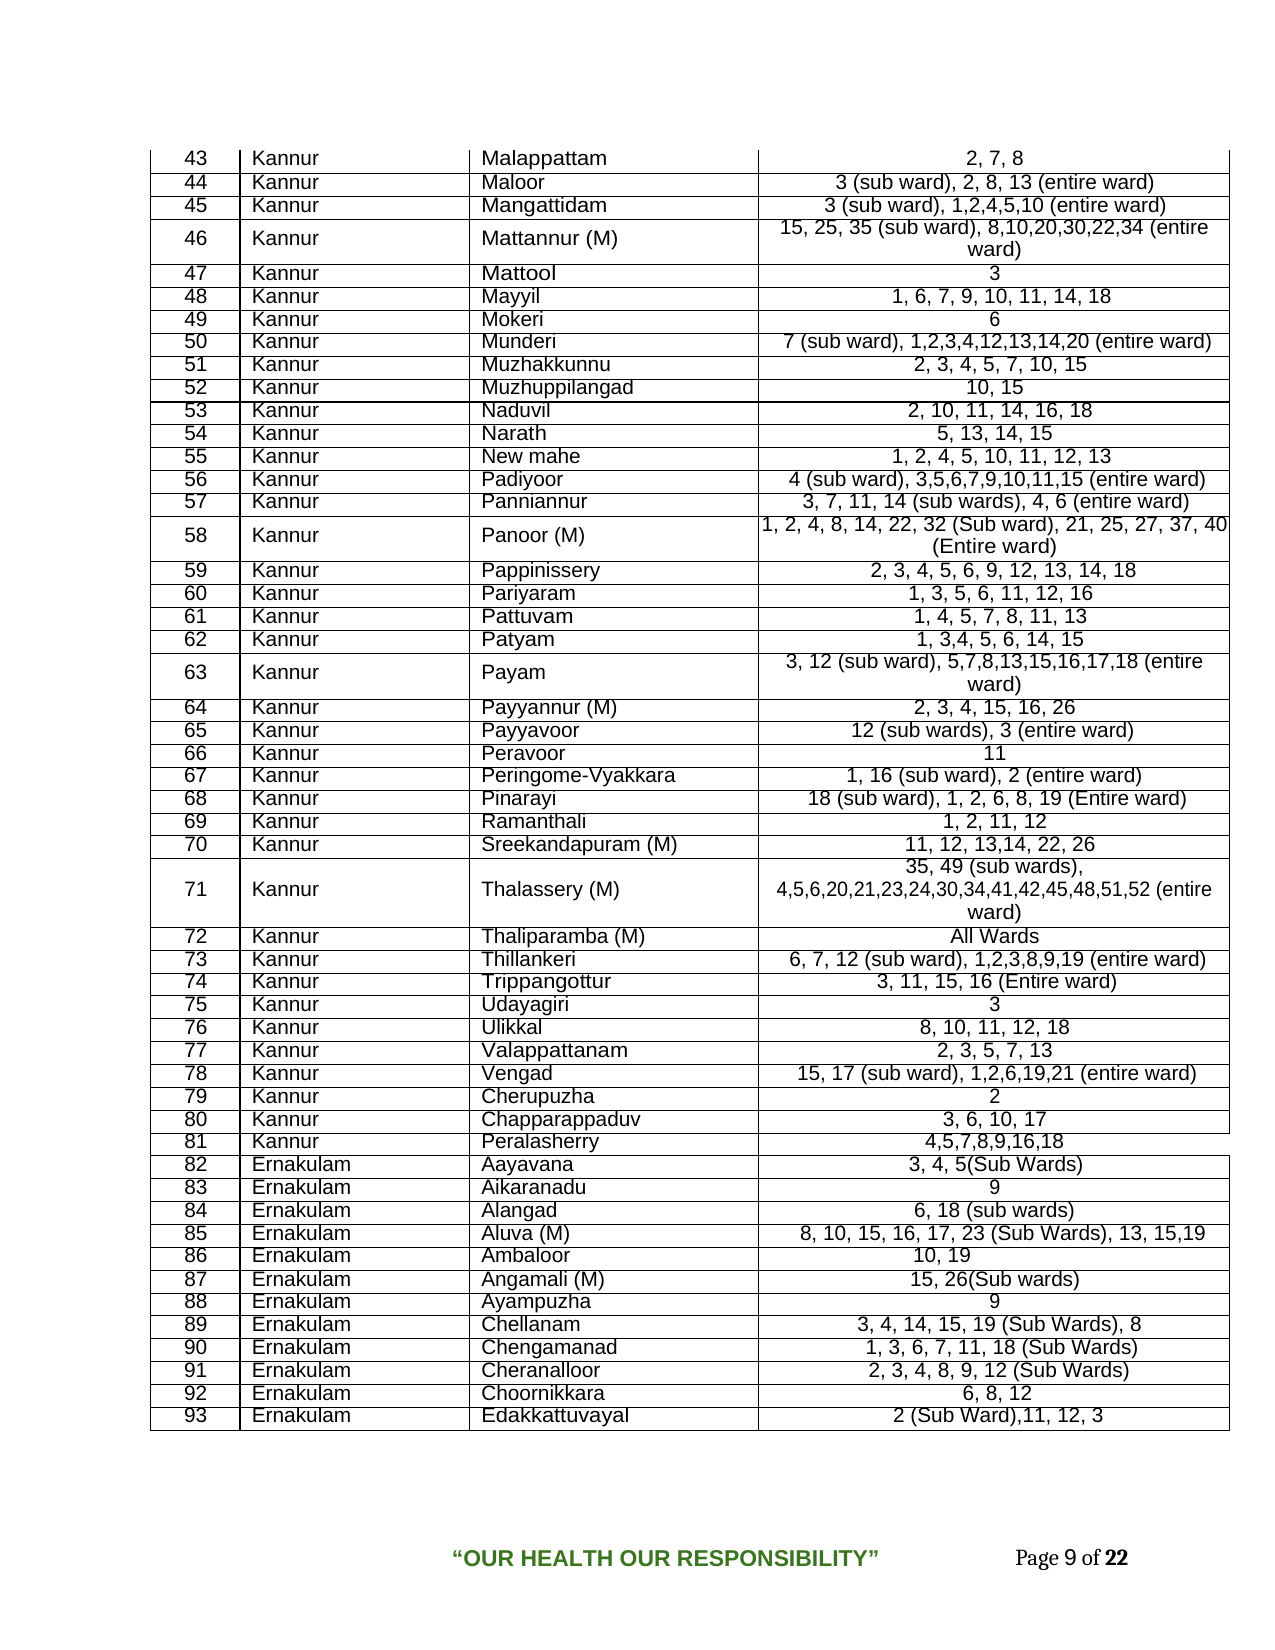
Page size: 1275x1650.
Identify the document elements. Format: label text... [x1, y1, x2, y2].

table_cell 49 [151, 311, 239, 333]
table_cell 3 (sub ward), 2, 8, 13 (entire ward) [759, 174, 1229, 196]
table_cell All Wards [759, 928, 1229, 949]
table_cell 51 [151, 357, 239, 378]
table_cell 57 [151, 494, 239, 516]
table_cell 2, 3, 5, 7, 13 [759, 1042, 1229, 1064]
table_cell 10, 19 [759, 1248, 1229, 1269]
table_cell Aikaranadu [470, 1179, 758, 1201]
table_cell 6, 18 (sub wards) [759, 1202, 1229, 1224]
table_cell 50 [151, 334, 239, 356]
table_cell Peravoor [470, 745, 758, 767]
table_cell Kannur [241, 700, 469, 721]
table_cell Kannur [241, 265, 469, 287]
table_cell Peralasherry [470, 1134, 758, 1155]
table_cell Ernakulam [241, 1362, 469, 1384]
table_cell 9 [759, 1179, 1229, 1201]
table_cell 78 [151, 1065, 239, 1087]
table_cell Pinarayi [470, 791, 758, 812]
table_cell Narath [470, 425, 758, 447]
table_cell 87 [151, 1271, 239, 1292]
table_cell 85 [151, 1225, 239, 1247]
table_cell Payam [470, 654, 758, 698]
table_cell 1, 2, 11, 12 [759, 814, 1229, 835]
table_cell 68 [151, 791, 239, 812]
table_cell 76 [151, 1019, 239, 1041]
table_cell Kannur [241, 1111, 469, 1132]
table_cell Ambaloor [470, 1248, 758, 1269]
table_cell 2 (Sub Ward),11, 12, 3 [759, 1408, 1229, 1429]
table_cell Ernakulam [241, 1408, 469, 1429]
table_cell 92 [151, 1385, 239, 1407]
table_cell 15, 25, 35 (sub ward), 8,10,20,30,22,34 (entire ward) [759, 220, 1229, 264]
table_cell Ernakulam [241, 1294, 469, 1315]
table_cell Kannur [241, 836, 469, 858]
table_cell Kannur [241, 357, 469, 378]
table_cell 93 [151, 1408, 239, 1429]
table_cell 12 (sub wards), 3 (entire ward) [759, 722, 1229, 744]
table_cell Ernakulam [241, 1271, 469, 1292]
table_cell Kannur [241, 403, 469, 424]
table_cell Chellanam [470, 1316, 758, 1338]
table_cell 55 [151, 448, 239, 470]
table_cell 46 [151, 220, 239, 264]
table_cell 6 [759, 311, 1229, 333]
table_cell 81 [151, 1134, 239, 1155]
table_cell 74 [151, 974, 239, 995]
table_cell Kannur [241, 562, 469, 584]
table_cell Muzhuppilangad [470, 380, 758, 401]
table_cell 1, 3,4, 5, 6, 14, 15 [759, 631, 1229, 652]
table_cell 84 [151, 1202, 239, 1224]
table_cell Pariyaram [470, 585, 758, 607]
table_cell 1, 4, 5, 7, 8, 11, 13 [759, 608, 1229, 630]
table_cell Ernakulam [241, 1385, 469, 1407]
table_cell Kannur [241, 471, 469, 493]
table_cell 69 [151, 814, 239, 835]
table_cell 3, 6, 10, 17 [759, 1111, 1229, 1132]
table_cell Payyavoor [470, 722, 758, 744]
table_cell Kannur [241, 631, 469, 652]
table_cell Cherupuzha [470, 1088, 758, 1109]
table_cell Trippangottur [470, 974, 758, 995]
table_cell Ernakulam [241, 1316, 469, 1338]
table_cell Ernakulam [241, 1248, 469, 1269]
table_cell 11 [759, 745, 1229, 767]
table_cell 48 [151, 288, 239, 310]
table_cell 45 [151, 197, 239, 218]
table_cell 64 [151, 700, 239, 721]
table_cell Kannur [241, 220, 469, 264]
table_cell 6, 7, 12 (sub ward), 1,2,3,8,9,19 (entire ward) [759, 951, 1229, 972]
table_cell 2, 3, 4, 5, 7, 10, 15 [759, 357, 1229, 378]
table_cell Panoor (M) [470, 517, 758, 561]
table_cell 7 (sub ward), 1,2,3,4,12,13,14,20 (entire ward) [759, 334, 1229, 356]
table_header Kannur [241, 150, 469, 173]
table_cell 65 [151, 722, 239, 744]
table_cell Kannur [241, 1088, 469, 1109]
table_cell 3, 7, 11, 14 (sub wards), 4, 6 (entire ward) [759, 494, 1229, 516]
table_cell Kannur [241, 425, 469, 447]
table_cell 5, 13, 14, 15 [759, 425, 1229, 447]
table_cell Ernakulam [241, 1202, 469, 1224]
table_cell 9 [759, 1294, 1229, 1315]
table_cell Kannur [241, 974, 469, 995]
table_cell Edakkattuvayal [470, 1408, 758, 1429]
table_cell 3 [759, 265, 1229, 287]
table_cell 2, 3, 4, 8, 9, 12 (Sub Wards) [759, 1362, 1229, 1384]
table_cell Udayagiri [470, 996, 758, 1018]
table_cell 70 [151, 836, 239, 858]
table_cell Ernakulam [241, 1156, 469, 1178]
table_cell 18 (sub ward), 1, 2, 6, 8, 19 (Entire ward) [759, 791, 1229, 812]
table_cell 73 [151, 951, 239, 972]
table_cell Mattool [470, 265, 758, 287]
table_cell Kannur [241, 654, 469, 698]
table_cell Kannur [241, 494, 469, 516]
table_cell 3, 4, 5(Sub Wards) [759, 1156, 1229, 1178]
table_cell 62 [151, 631, 239, 652]
table_cell Kannur [241, 951, 469, 972]
table_cell Munderi [470, 334, 758, 356]
table_cell Alangad [470, 1202, 758, 1224]
table_cell 8, 10, 15, 16, 17, 23 (Sub Wards), 13, 15,19 [759, 1225, 1229, 1247]
table_cell Panniannur [470, 494, 758, 516]
table_header Malappattam [470, 150, 758, 173]
table_cell Kannur [241, 608, 469, 630]
table_cell New mahe [470, 448, 758, 470]
table_cell Kannur [241, 745, 469, 767]
table_cell Thalassery (M) [470, 859, 758, 927]
table_cell 80 [151, 1111, 239, 1132]
table_cell Cheranalloor [470, 1362, 758, 1384]
table_cell 3, 12 (sub ward), 5,7,8,13,15,16,17,18 (entire ward) [759, 654, 1229, 698]
table_cell Peringome-Vyakkara [470, 768, 758, 789]
table_cell Maloor [470, 174, 758, 196]
table_cell 4 (sub ward), 3,5,6,7,9,10,11,15 (entire ward) [759, 471, 1229, 493]
table_cell Mayyil [470, 288, 758, 310]
table_cell 3, 4, 14, 15, 19 (Sub Wards), 8 [759, 1316, 1229, 1338]
table_cell Mattannur (M) [470, 220, 758, 264]
table_cell 52 [151, 380, 239, 401]
table_cell 44 [151, 174, 239, 196]
table_cell 54 [151, 425, 239, 447]
table_cell Aluva (M) [470, 1225, 758, 1247]
table_cell Kannur [241, 791, 469, 812]
table_cell Kannur [241, 722, 469, 744]
table_cell 2 [759, 1088, 1229, 1109]
table_cell Kannur [241, 288, 469, 310]
table_cell 2, 3, 4, 15, 16, 26 [759, 700, 1229, 721]
table_cell Kannur [241, 1019, 469, 1041]
table_cell Aayavana [470, 1156, 758, 1178]
table_cell Valappattanam [470, 1042, 758, 1064]
table_cell 4,5,7,8,9,16,18 [759, 1134, 1230, 1155]
table_cell Kannur [241, 859, 469, 927]
table_cell Ayampuzha [470, 1294, 758, 1315]
table_cell 53 [151, 403, 239, 424]
table_cell Angamali (M) [470, 1271, 758, 1292]
table_cell Thillankeri [470, 951, 758, 972]
table_cell 72 [151, 928, 239, 949]
table_cell 75 [151, 996, 239, 1018]
table_header 2, 7, 8 [759, 150, 1229, 173]
table_cell 15, 26(Sub wards) [759, 1271, 1229, 1292]
table_cell Payyannur (M) [470, 700, 758, 721]
table_cell 66 [151, 745, 239, 767]
table_cell Kannur [241, 380, 469, 401]
table_cell 3 [759, 996, 1229, 1018]
table_cell Patyam [470, 631, 758, 652]
table_cell 56 [151, 471, 239, 493]
table_cell 1, 3, 5, 6, 11, 12, 16 [759, 585, 1229, 607]
table_cell 58 [151, 517, 239, 561]
table_cell Kannur [241, 197, 469, 218]
table_cell Kannur [241, 448, 469, 470]
table_cell Pattuvam [470, 608, 758, 630]
table_cell Muzhakkunnu [470, 357, 758, 378]
table_cell 1, 6, 7, 9, 10, 11, 14, 18 [759, 288, 1229, 310]
table_cell Kannur [241, 1042, 469, 1064]
table_cell 1, 16 (sub ward), 2 (entire ward) [759, 768, 1229, 789]
table_cell 89 [151, 1316, 239, 1338]
table_cell 59 [151, 562, 239, 584]
table_cell 82 [151, 1156, 239, 1178]
table_cell Mangattidam [470, 197, 758, 218]
table_cell 60 [151, 585, 239, 607]
table_cell Choornikkara [470, 1385, 758, 1407]
table_cell 83 [151, 1179, 239, 1201]
table_cell 86 [151, 1248, 239, 1269]
table_cell 77 [151, 1042, 239, 1064]
table_cell 63 [151, 654, 239, 698]
table_cell 1, 2, 4, 8, 14, 22, 32 (Sub ward), 21, 25, 27, 37, 40 (Entire ward) [759, 517, 1229, 561]
table_cell Kannur [241, 928, 469, 949]
table_cell Sreekandapuram (M) [470, 836, 758, 858]
table_cell Ernakulam [241, 1179, 469, 1201]
table_cell Kannur [241, 334, 469, 356]
table_cell 47 [151, 265, 239, 287]
table_cell Kannur [241, 311, 469, 333]
table_cell Ulikkal [470, 1019, 758, 1041]
table_cell Thaliparamba (M) [470, 928, 758, 949]
table_cell 1, 2, 4, 5, 10, 11, 12, 13 [759, 448, 1229, 470]
table_cell Naduvil [470, 403, 758, 424]
table_cell 90 [151, 1339, 239, 1361]
table_cell Vengad [470, 1065, 758, 1087]
table_cell Kannur [241, 174, 469, 196]
table_cell Ernakulam [241, 1339, 469, 1361]
table_header 43 [151, 150, 239, 173]
table_cell Kannur [241, 1065, 469, 1087]
table_cell 2, 10, 11, 14, 16, 18 [759, 403, 1229, 424]
table_cell Kannur [241, 814, 469, 835]
table_cell 10, 15 [759, 380, 1229, 401]
table_cell 67 [151, 768, 239, 789]
table_cell 8, 10, 11, 12, 18 [759, 1019, 1229, 1041]
table_cell 61 [151, 608, 239, 630]
table_cell Chapparappaduv [470, 1111, 758, 1132]
table_cell Kannur [241, 585, 469, 607]
table_cell 6, 8, 12 [759, 1385, 1229, 1407]
table_cell 3 (sub ward), 1,2,4,5,10 (entire ward) [759, 197, 1229, 218]
table_cell Ernakulam [241, 1225, 469, 1247]
table_cell 35, 49 (sub wards), 4,5,6,20,21,23,24,30,34,41,42,45,48,51,52 (entire ward) [759, 859, 1229, 927]
table_cell Ramanthali [470, 814, 758, 835]
table_cell 1, 3, 6, 7, 11, 18 (Sub Wards) [759, 1339, 1229, 1361]
table_cell 3, 11, 15, 16 (Entire ward) [759, 974, 1229, 995]
table_cell 88 [151, 1294, 239, 1315]
table_cell 15, 17 (sub ward), 1,2,6,19,21 (entire ward) [759, 1065, 1229, 1087]
table_cell Kannur [241, 768, 469, 789]
table_cell Kannur [241, 1134, 469, 1155]
table_cell 71 [151, 859, 239, 927]
table_cell 11, 12, 13,14, 22, 26 [759, 836, 1229, 858]
table_cell 2, 3, 4, 5, 6, 9, 12, 13, 14, 18 [759, 562, 1229, 584]
table_cell Pappinissery [470, 562, 758, 584]
table_cell Kannur [241, 996, 469, 1018]
table_cell 91 [151, 1362, 239, 1384]
table_cell Kannur [241, 517, 469, 561]
table_cell Padiyoor [470, 471, 758, 493]
table_cell Mokeri [470, 311, 758, 333]
table_cell 79 [151, 1088, 239, 1109]
table_cell Chengamanad [470, 1339, 758, 1361]
